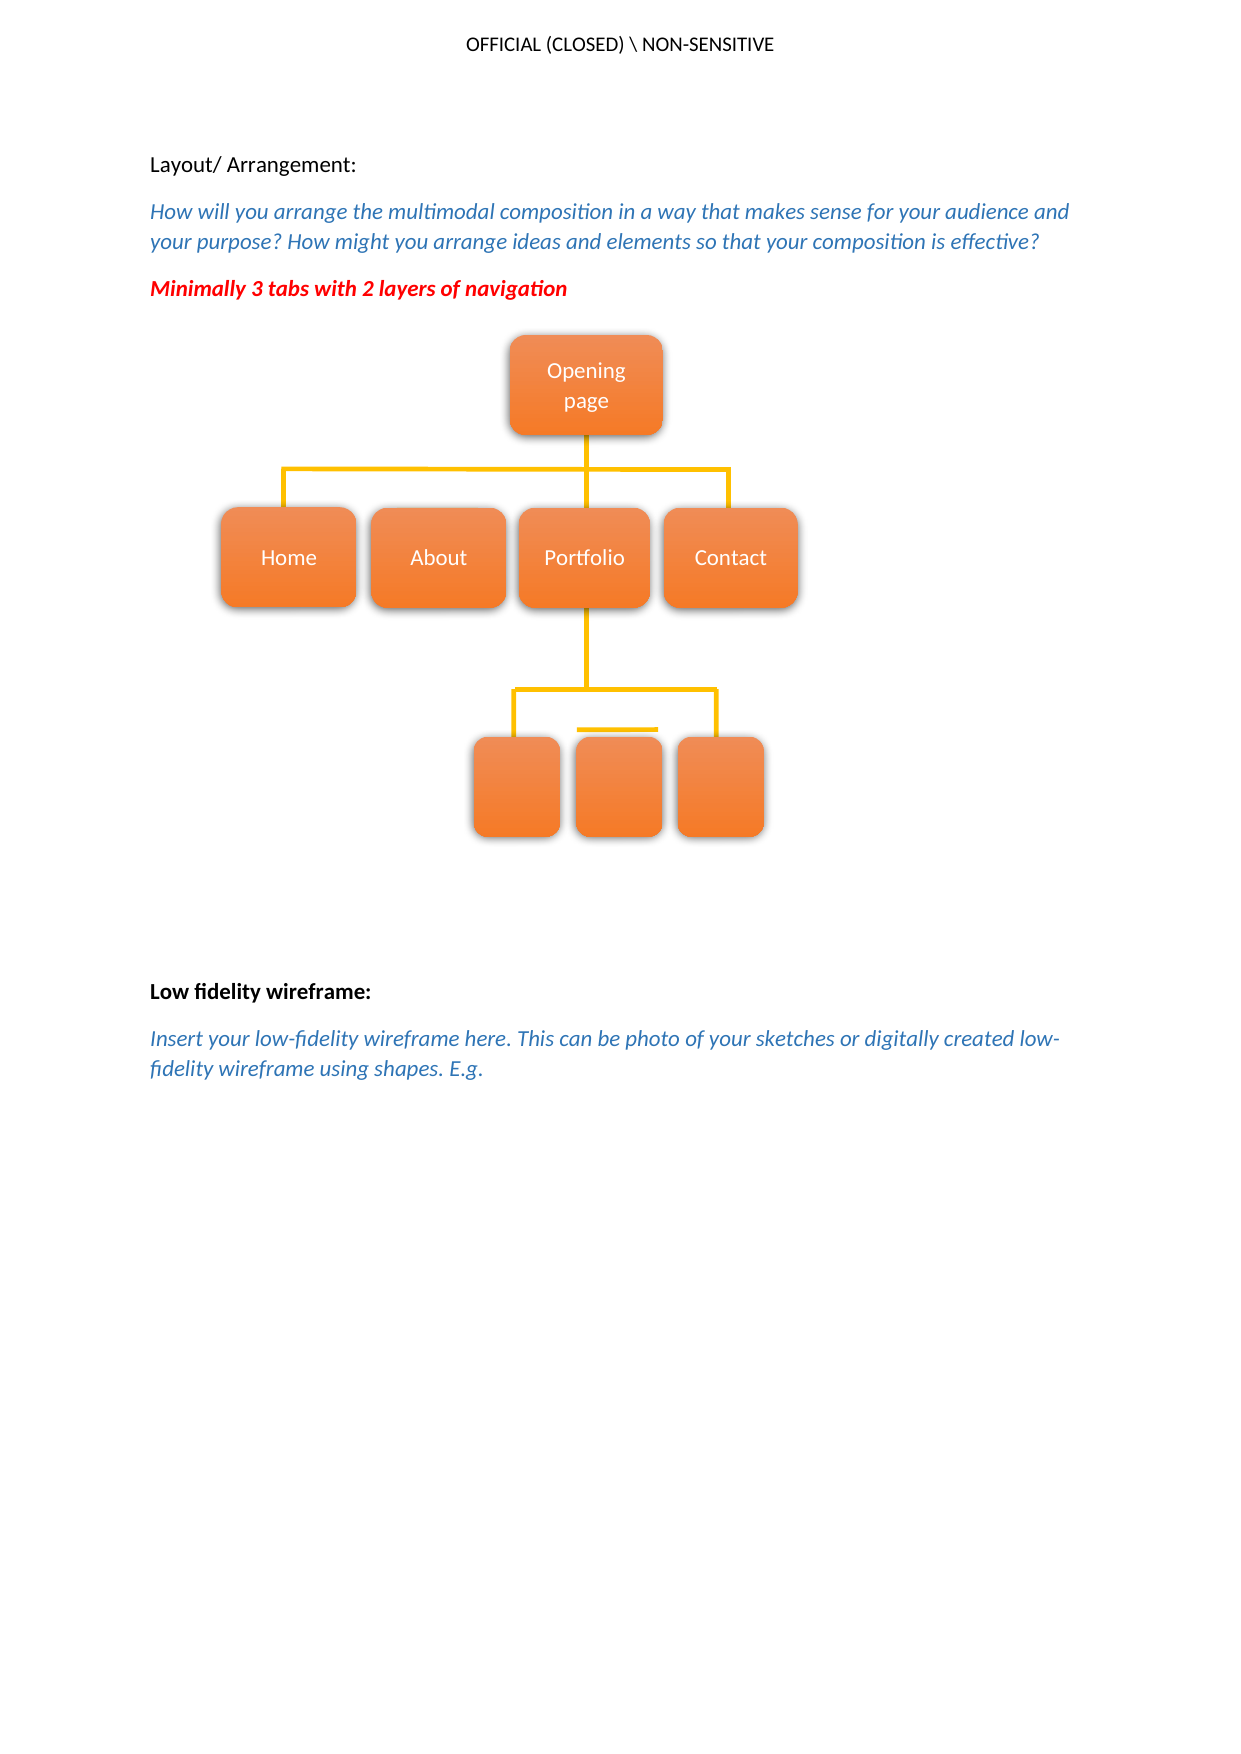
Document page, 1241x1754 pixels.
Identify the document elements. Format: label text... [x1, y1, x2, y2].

text Minimally 3 tabs with 2 layers of navigation [150, 274, 1090, 302]
text How will you arrange the multimodal composition in a way that makes sense for your audience and your purpose? How might you arrange ideas and elements so that your composition is effective? [150, 197, 1090, 255]
text Layout/ Arrangement: [150, 150, 1090, 178]
text Low fidelity wireframe: [150, 977, 1090, 1005]
text Insert your low-fidelity wireframe here. This can be photo of your sketches or digitally created low-fidelity wireframe using shapes. E.g. [150, 1024, 1090, 1082]
